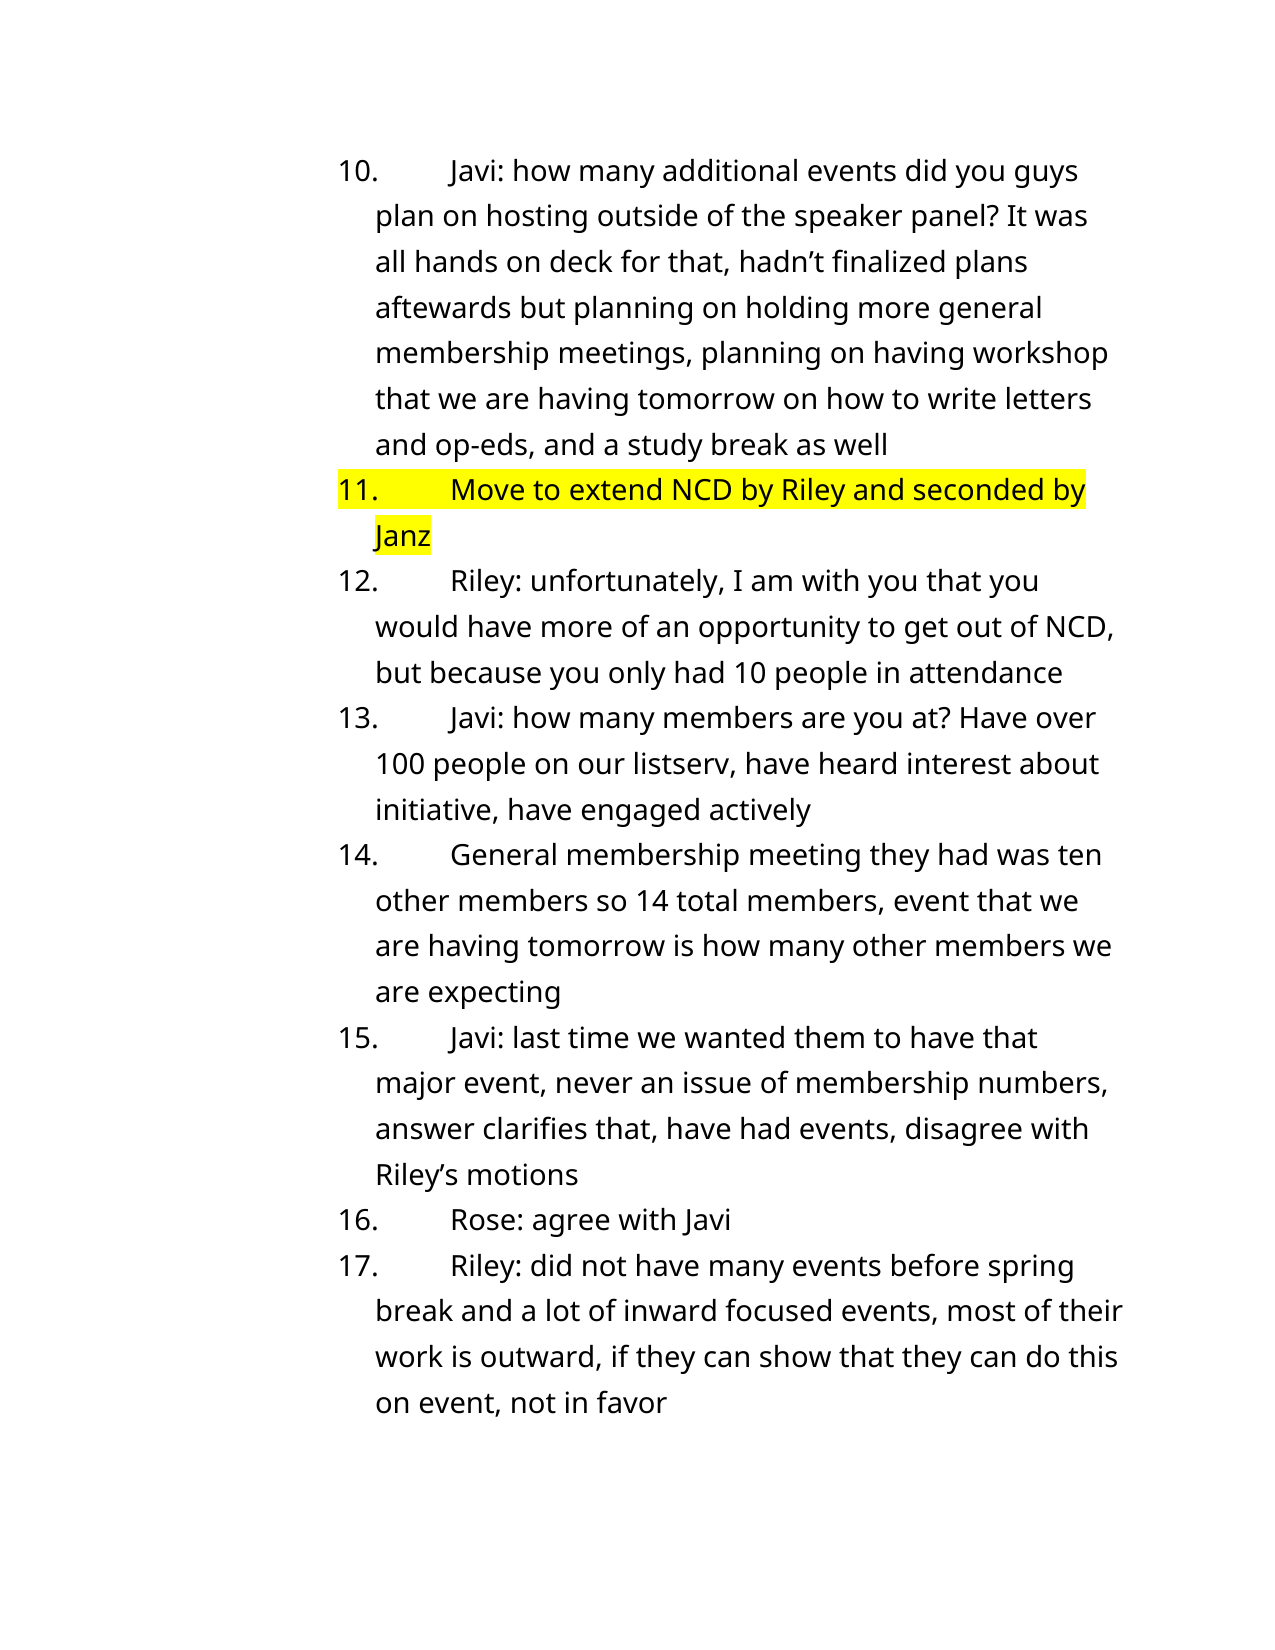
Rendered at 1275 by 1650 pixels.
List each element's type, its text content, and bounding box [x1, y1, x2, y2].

list Javi: last time we wanted them to have that major event, never an issue of membership numbers, answer clarifies that, have had events, disagree with Riley’s motions [337, 1017, 1125, 1193]
list Move to extend NCD by Riley and seconded by Janz [337, 469, 1125, 555]
list Riley: unfortunately, I am with you that you would have more of an opportunity to get out of NCD, but because you only had 10 people in attendance [337, 561, 1125, 692]
list Riley: did not have many events before spring break and a lot of inward focused events, most of their work is outward, if they can show that they can do this on event, not in favor [337, 1245, 1125, 1422]
list Rose: agree with Javi [337, 1199, 1125, 1239]
list Javi: how many additional events did you guys plan on hosting outside of the speaker panel? It was all hands on deck for that, hadn’t finalized plans aftewards but planning on holding more general membership meetings, planning on having workshop that we are having tomorrow on how to write letters and op-eds, and a study break as well [337, 150, 1125, 463]
list Javi: how many members are you at? Have over 100 people on our listserv, have heard interest about initiative, have engaged actively [337, 697, 1125, 828]
list General membership meeting they had was ten other members so 14 total members, event that we are having tomorrow is how many other members we are expecting [337, 834, 1125, 1011]
